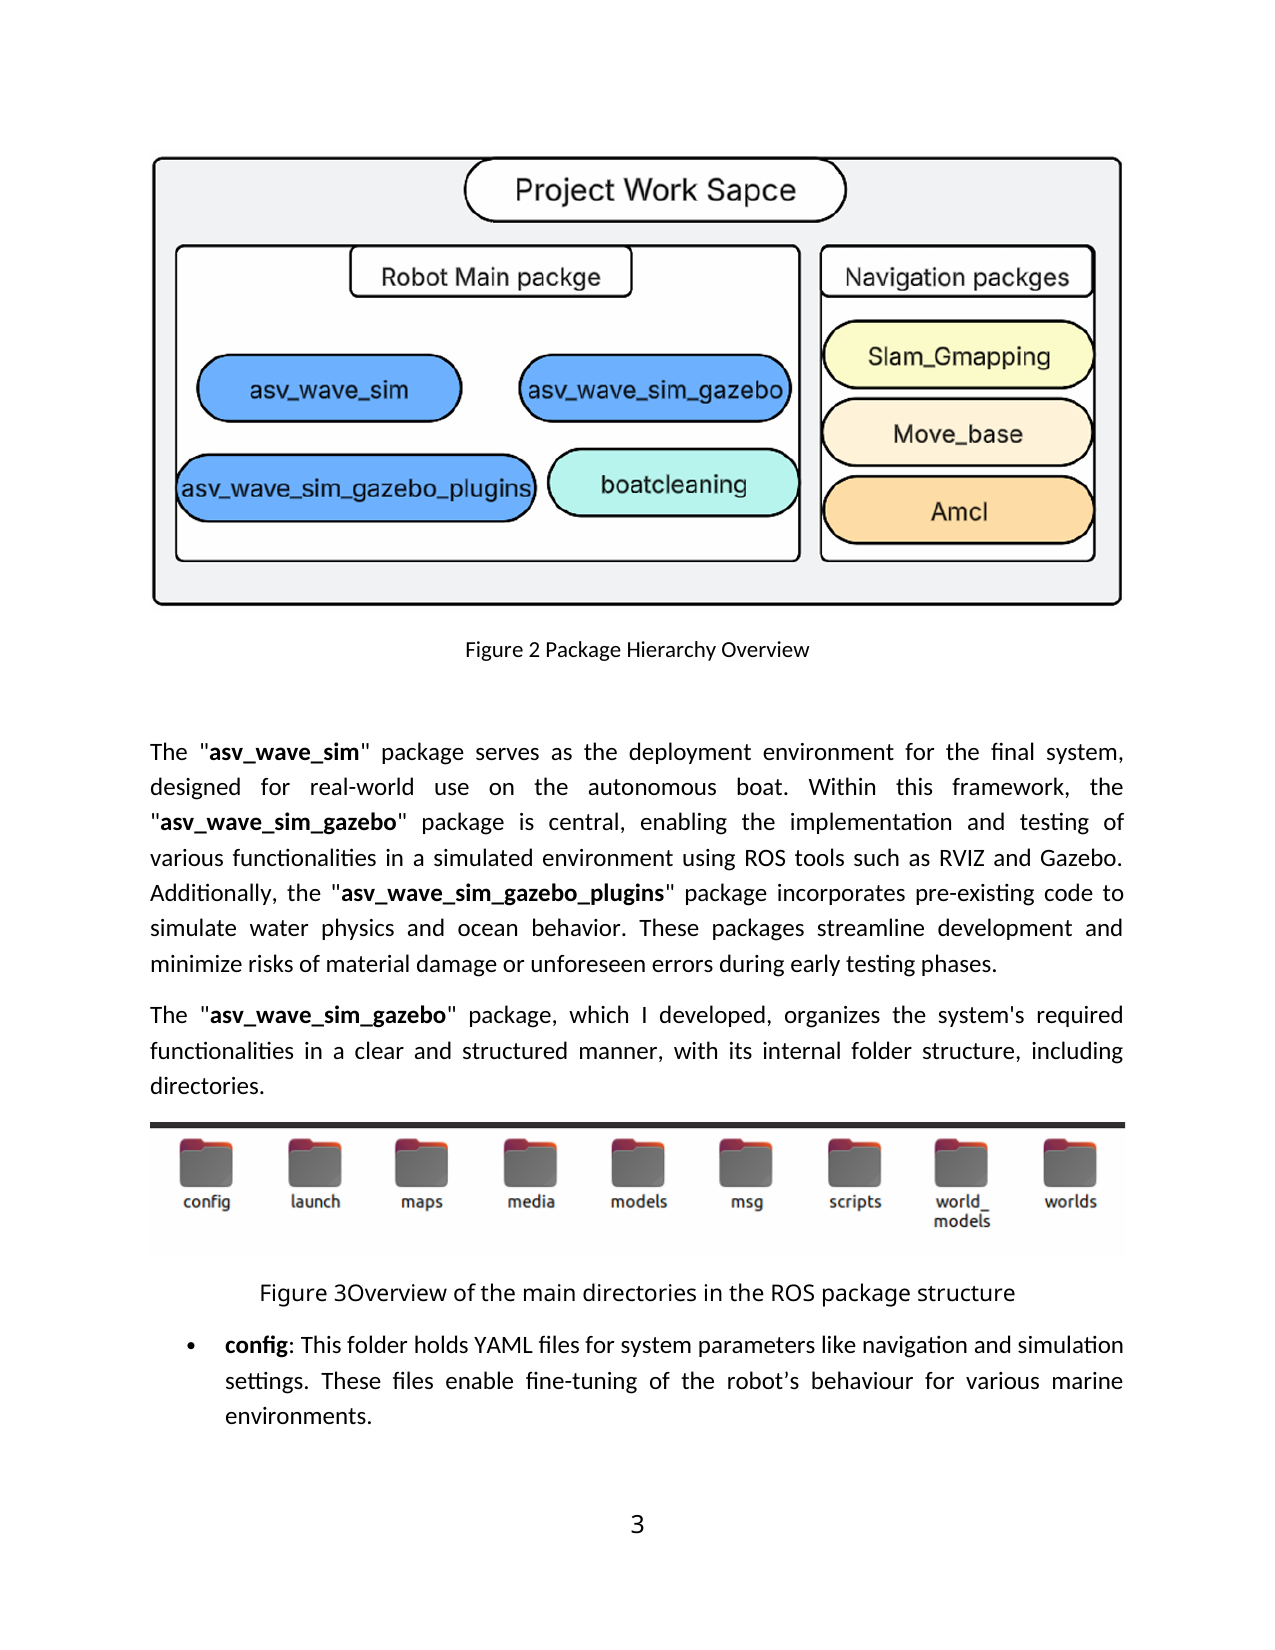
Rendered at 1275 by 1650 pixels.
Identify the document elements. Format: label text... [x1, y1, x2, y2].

text Figure 2 Package Hierarchy Overview [150, 635, 1125, 663]
list config: This folder holds YAML files for system parameters like navigation and simulation settings. These files enable fine-tuning of the robot’s behaviour for various marine environments. [187, 1329, 1125, 1431]
text Figure 3Overview of the main directories in the ROS package structure [150, 1277, 1125, 1309]
text The "asv_wave_sim_gazebo" package, which I developed, organizes the system's required functionalities in a clear and structured manner, with its internal folder structure, including directories. [150, 1000, 1125, 1101]
text The "asv_wave_sim" package serves as the deployment environment for the final system, designed for real-world use on the autonomous boat. Within this framework, the "asv_wave_sim_gazebo" package is central, enabling the implementation and testing of various functionalities in a simulated environment using ROS tools such as RVIZ and Gazebo. Additionally, the "asv_wave_sim_gazebo_plugins" package incorporates pre-existing code to simulate water physics and ocean behavior. These packages streamline development and minimize risks of material damage or unforeseen errors during early testing phases. [150, 736, 1125, 978]
picture [150, 1122, 1125, 1256]
picture [150, 150, 1125, 613]
